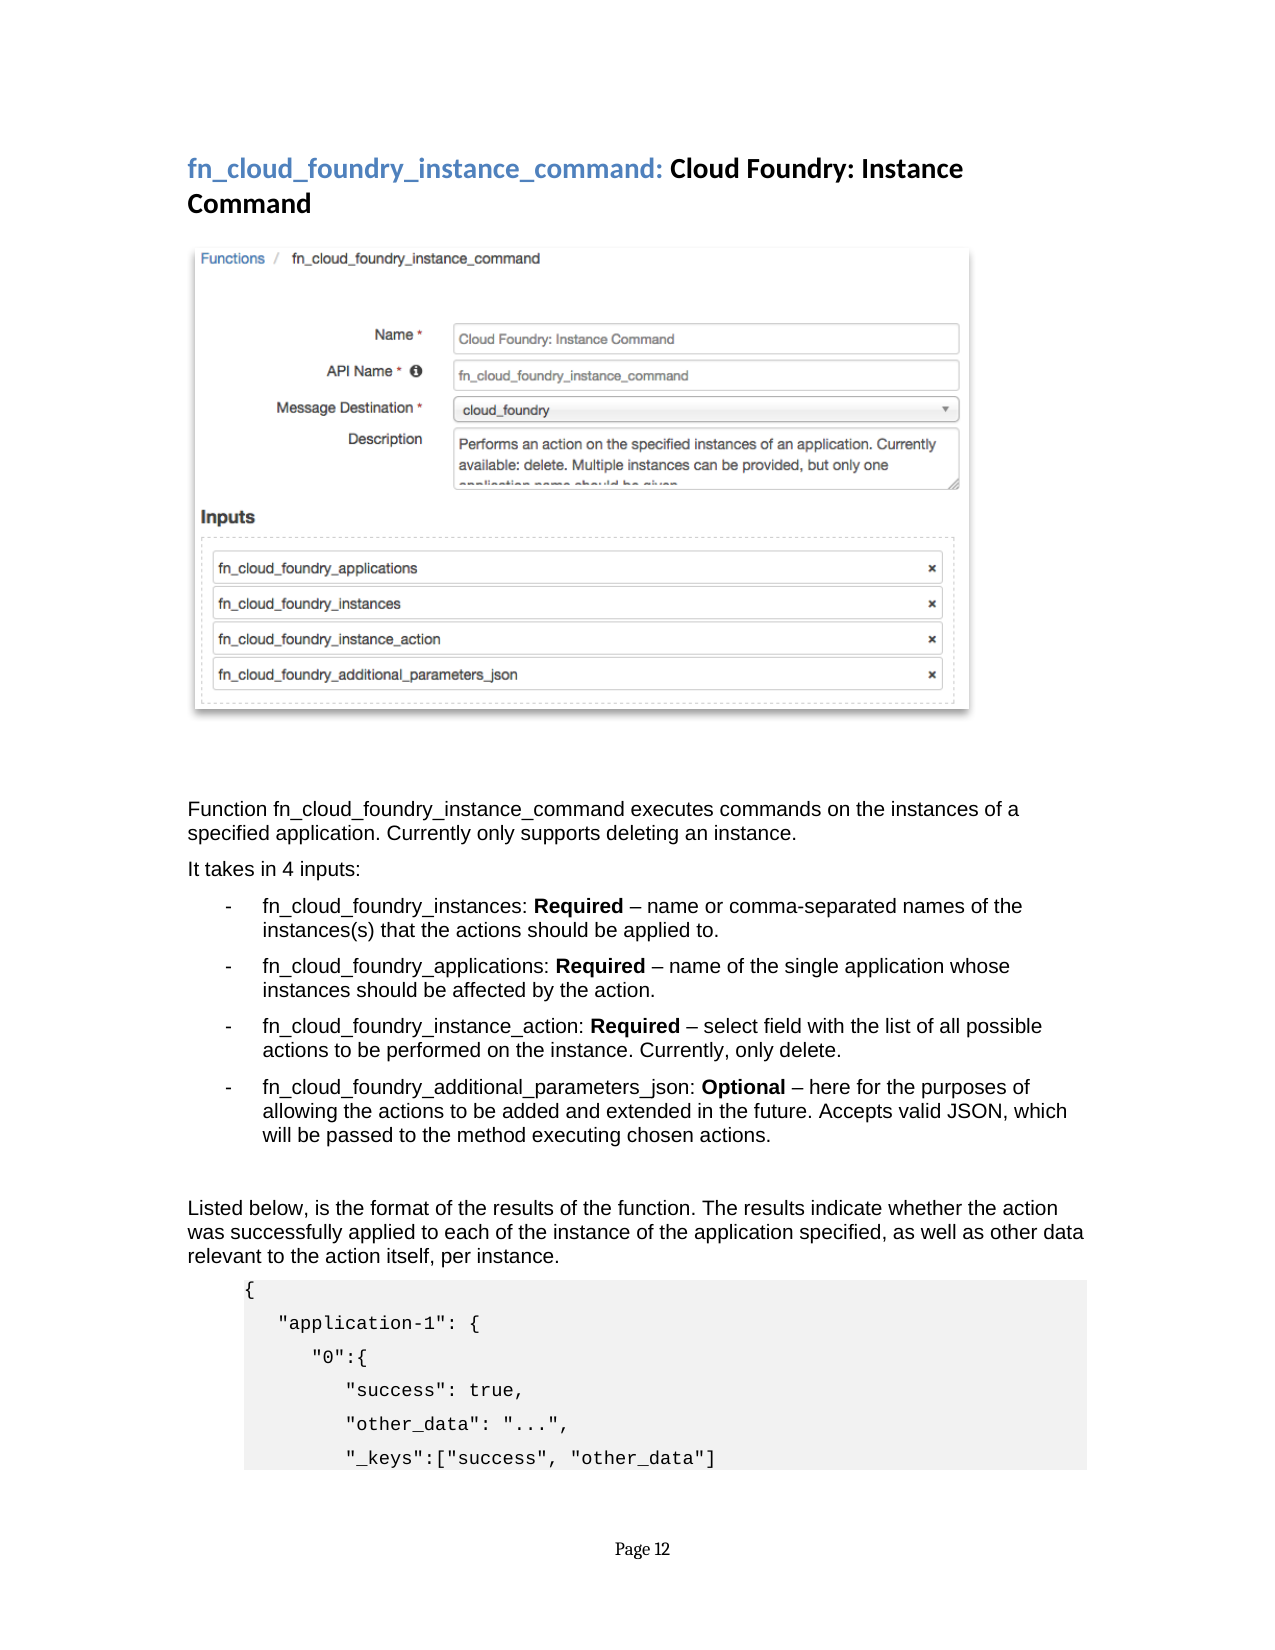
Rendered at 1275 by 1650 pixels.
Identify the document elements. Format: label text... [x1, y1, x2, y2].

text { [244, 1280, 1087, 1301]
text "application-1": { [244, 1314, 1087, 1335]
text Listed below, is the format of the results of the function. The results indicate whether the action was successfully applied to each of the instance of the application specified, as well as other data relevant to the action itself, per instance. [187, 1196, 1087, 1267]
text "0":{ [244, 1347, 1087, 1369]
picture [195, 248, 969, 709]
text "other_data": "...", [244, 1415, 1087, 1436]
text "_keys":["success", "other_data"] [244, 1449, 1087, 1470]
text "success": true, [244, 1381, 1087, 1402]
list fn_cloud_foundry_applications: Required – name of the single application whose instances should be affected by the action. [225, 954, 1087, 1002]
text Function fn_cloud_foundry_instance_command executes commands on the instances of a specified application. Currently only supports deleting an instance. [187, 797, 1087, 844]
list fn_cloud_foundry_additional_parameters_json: Optional – here for the purposes of allowing the actions to be added and extended in the future. Accepts valid JSON, which will be passed to the method executing chosen actions. [225, 1075, 1087, 1147]
text It takes in 4 inputs: [187, 857, 1087, 881]
list fn_cloud_foundry_instances: Required – name or comma-separated names of the instances(s) that the actions should be applied to. [225, 893, 1087, 941]
subtitle fn_cloud_foundry_instance_command: Cloud Foundry: Instance Command [187, 150, 1087, 221]
list fn_cloud_foundry_instance_action: Required – select field with the list of all possible actions to be performed on the instance. Currently, only delete. [225, 1014, 1087, 1062]
